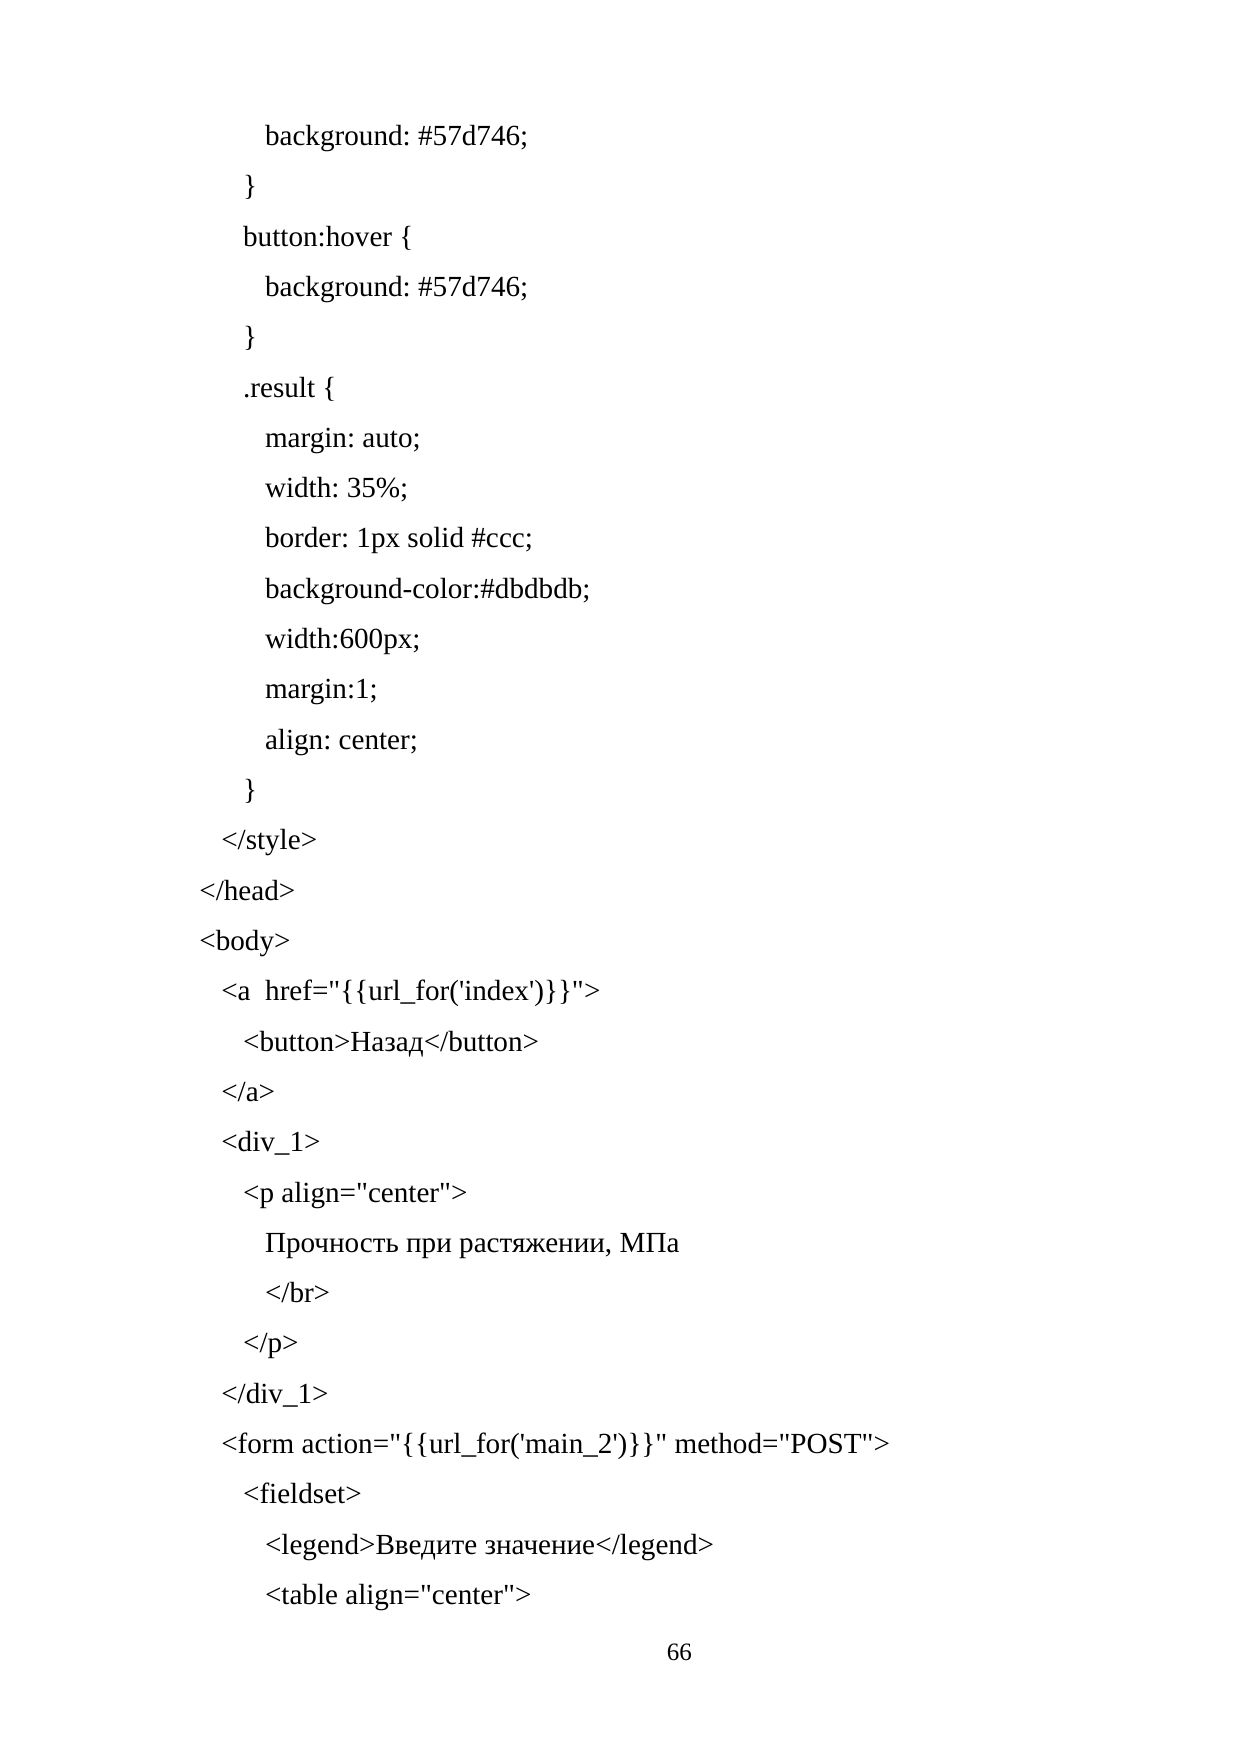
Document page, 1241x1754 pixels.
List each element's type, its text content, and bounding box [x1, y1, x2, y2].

text </style> [177, 822, 1181, 856]
text margin:1; [177, 672, 1181, 705]
text margin: auto; [177, 420, 1181, 453]
text <body> [177, 923, 1181, 957]
text </head> [177, 873, 1181, 906]
text <div_1> [177, 1124, 1181, 1158]
text width: 35%; [177, 470, 1181, 504]
text background: #57d746; [177, 118, 1181, 152]
text </a> [177, 1074, 1181, 1108]
text background-color:#dbdbdb; [177, 571, 1181, 604]
text Прочность при растяжении, МПа [177, 1225, 1181, 1258]
text } [177, 168, 1181, 202]
text button:hover { [177, 219, 1181, 252]
text width:600px; [177, 621, 1181, 655]
text border: 1px solid #ccc; [177, 521, 1181, 554]
text align: center; [177, 722, 1181, 755]
text <fieldset> [177, 1477, 1181, 1510]
text <table align="center"> [177, 1577, 1181, 1611]
text <button>Назад</button> [177, 1024, 1181, 1057]
text <p align="center"> [177, 1175, 1181, 1208]
text <legend>Введите значение</legend> [177, 1527, 1181, 1560]
text <form action="{{url_for('main_2')}}" method="POST"> [177, 1426, 1181, 1460]
text <a href="{{url_for('index')}}"> [177, 973, 1181, 1007]
text </div_1> [177, 1376, 1181, 1409]
text } [177, 319, 1181, 353]
text </br> [177, 1275, 1181, 1309]
text background: #57d746; [177, 269, 1181, 303]
text .result { [177, 370, 1181, 403]
text </p> [177, 1326, 1181, 1359]
text } [177, 772, 1181, 806]
